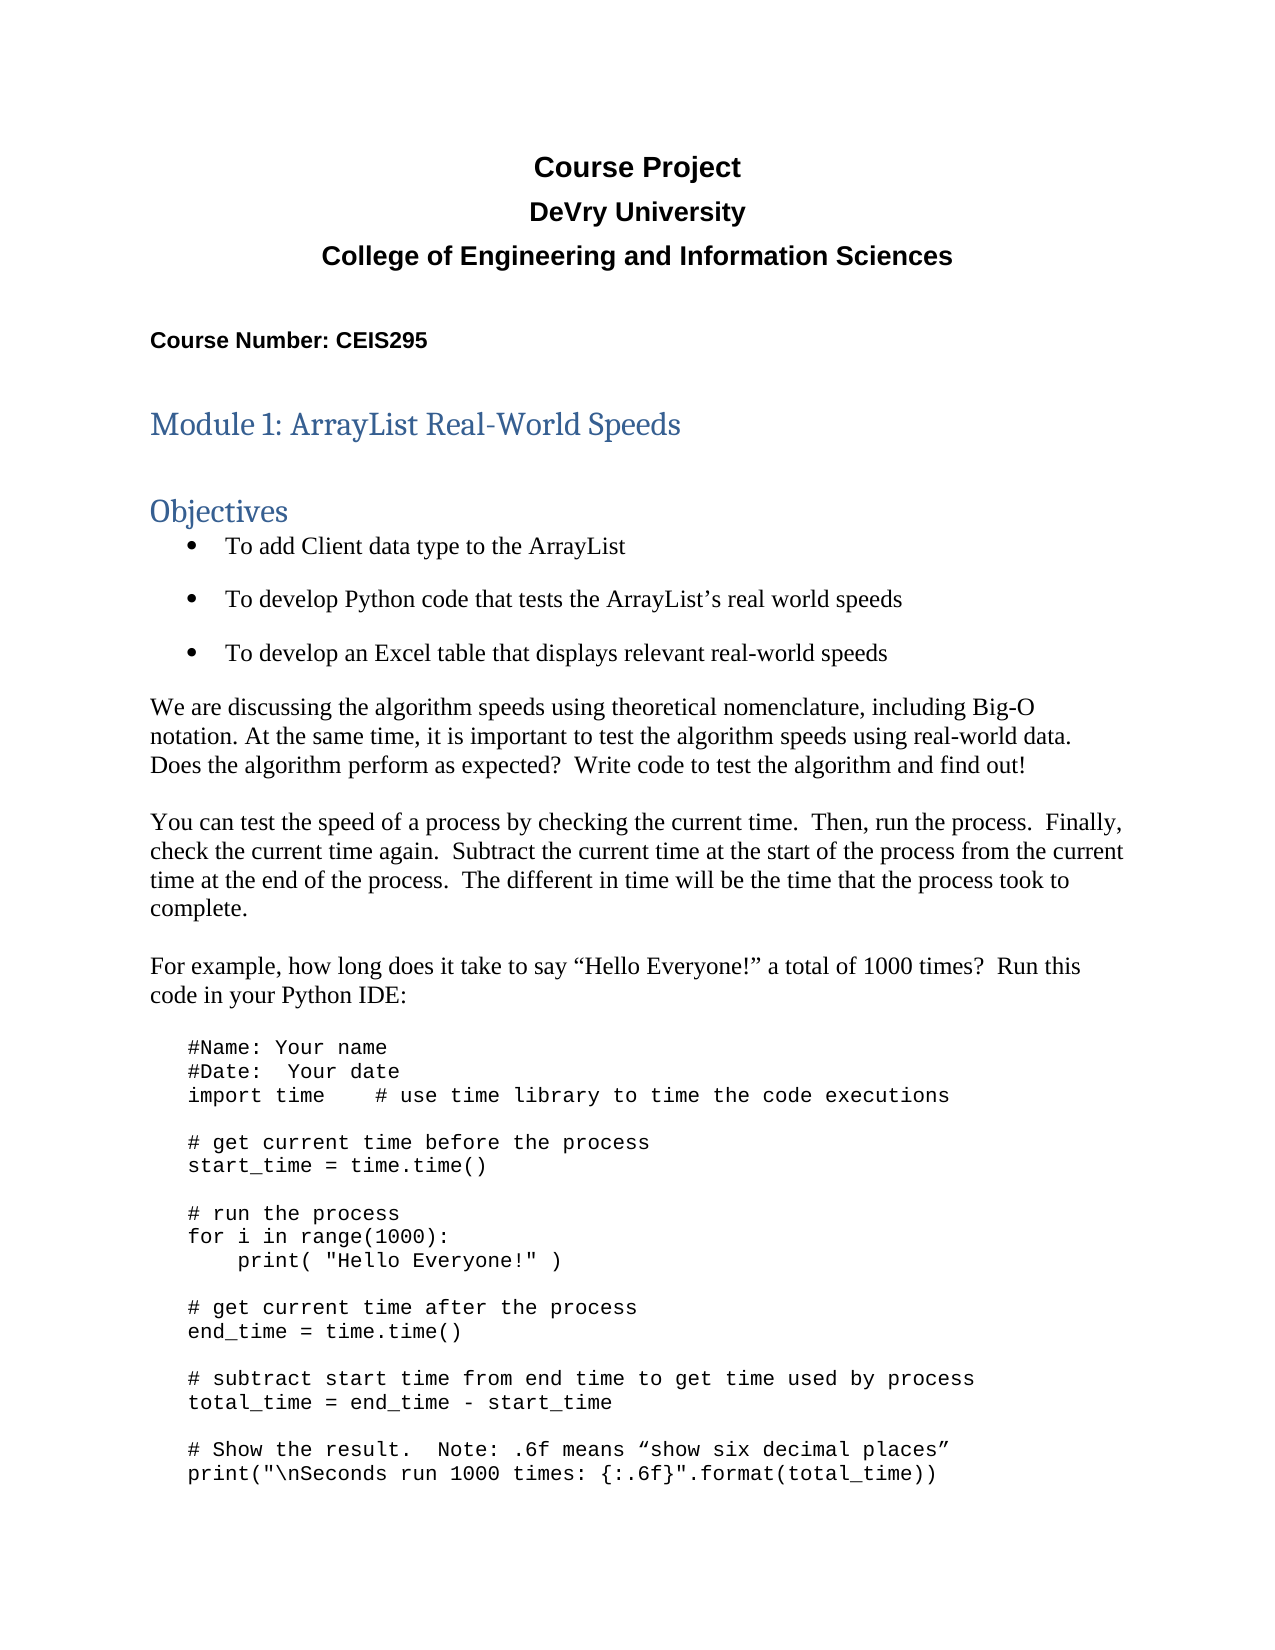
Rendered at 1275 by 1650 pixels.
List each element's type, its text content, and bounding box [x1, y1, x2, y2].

text #Date: Your date [187, 1061, 1125, 1084]
text import time # use time library to time the code executions [187, 1084, 1125, 1108]
text DeVry University [150, 196, 1125, 227]
subtitle Objectives [150, 492, 1125, 531]
text We are discussing the algorithm speeds using theoretical nomenclature, including Big-O notation. At the same time, it is important to test the algorithm speeds using real-world data. Does the algorithm perform as expected? Write code to test the algorithm and find out! [150, 692, 1125, 778]
text # get current time after the process [187, 1297, 1125, 1321]
text print("\nSeconds run 1000 times: {:.6f}".format(total_time)) [187, 1463, 1125, 1487]
text print( "Hello Everyone!" ) [187, 1250, 1125, 1274]
text Course Project [150, 150, 1125, 183]
text Course Number: CEIS295 [150, 327, 1125, 354]
text College of Engineering and Information Sciences [150, 240, 1125, 271]
text # run the process [187, 1203, 1125, 1226]
text # subtract start time from end time to get time used by process [187, 1368, 1125, 1392]
text # Show the result. Note: .6f means “show six decimal places” [187, 1439, 1125, 1463]
subtitle Module 1: ArrayList Real-World Speeds [150, 405, 1125, 443]
text total_time = end_time - start_time [187, 1392, 1125, 1416]
text #Name: Your name [187, 1037, 1125, 1061]
text for i in range(1000): [187, 1226, 1125, 1250]
text For example, how long does it take to say “Hello Everyone!” a total of 1000 times? Run this code in your Python IDE: [150, 951, 1125, 1008]
list To develop Python code that tests the ArrayList’s real world speeds [187, 584, 1125, 613]
text end_time = time.time() [187, 1321, 1125, 1345]
list To develop an Excel table that displays relevant real-world speeds [187, 638, 1125, 667]
list To add Client data type to the ArrayList [187, 531, 1125, 559]
text start_time = time.time() [187, 1156, 1125, 1179]
text # get current time before the process [187, 1132, 1125, 1156]
text You can test the speed of a process by checking the current time. Then, run the process. Finally, check the current time again. Subtract the current time at the start of the process from the current time at the end of the process. The different in time will be the time that the process took to complete. [150, 807, 1125, 922]
